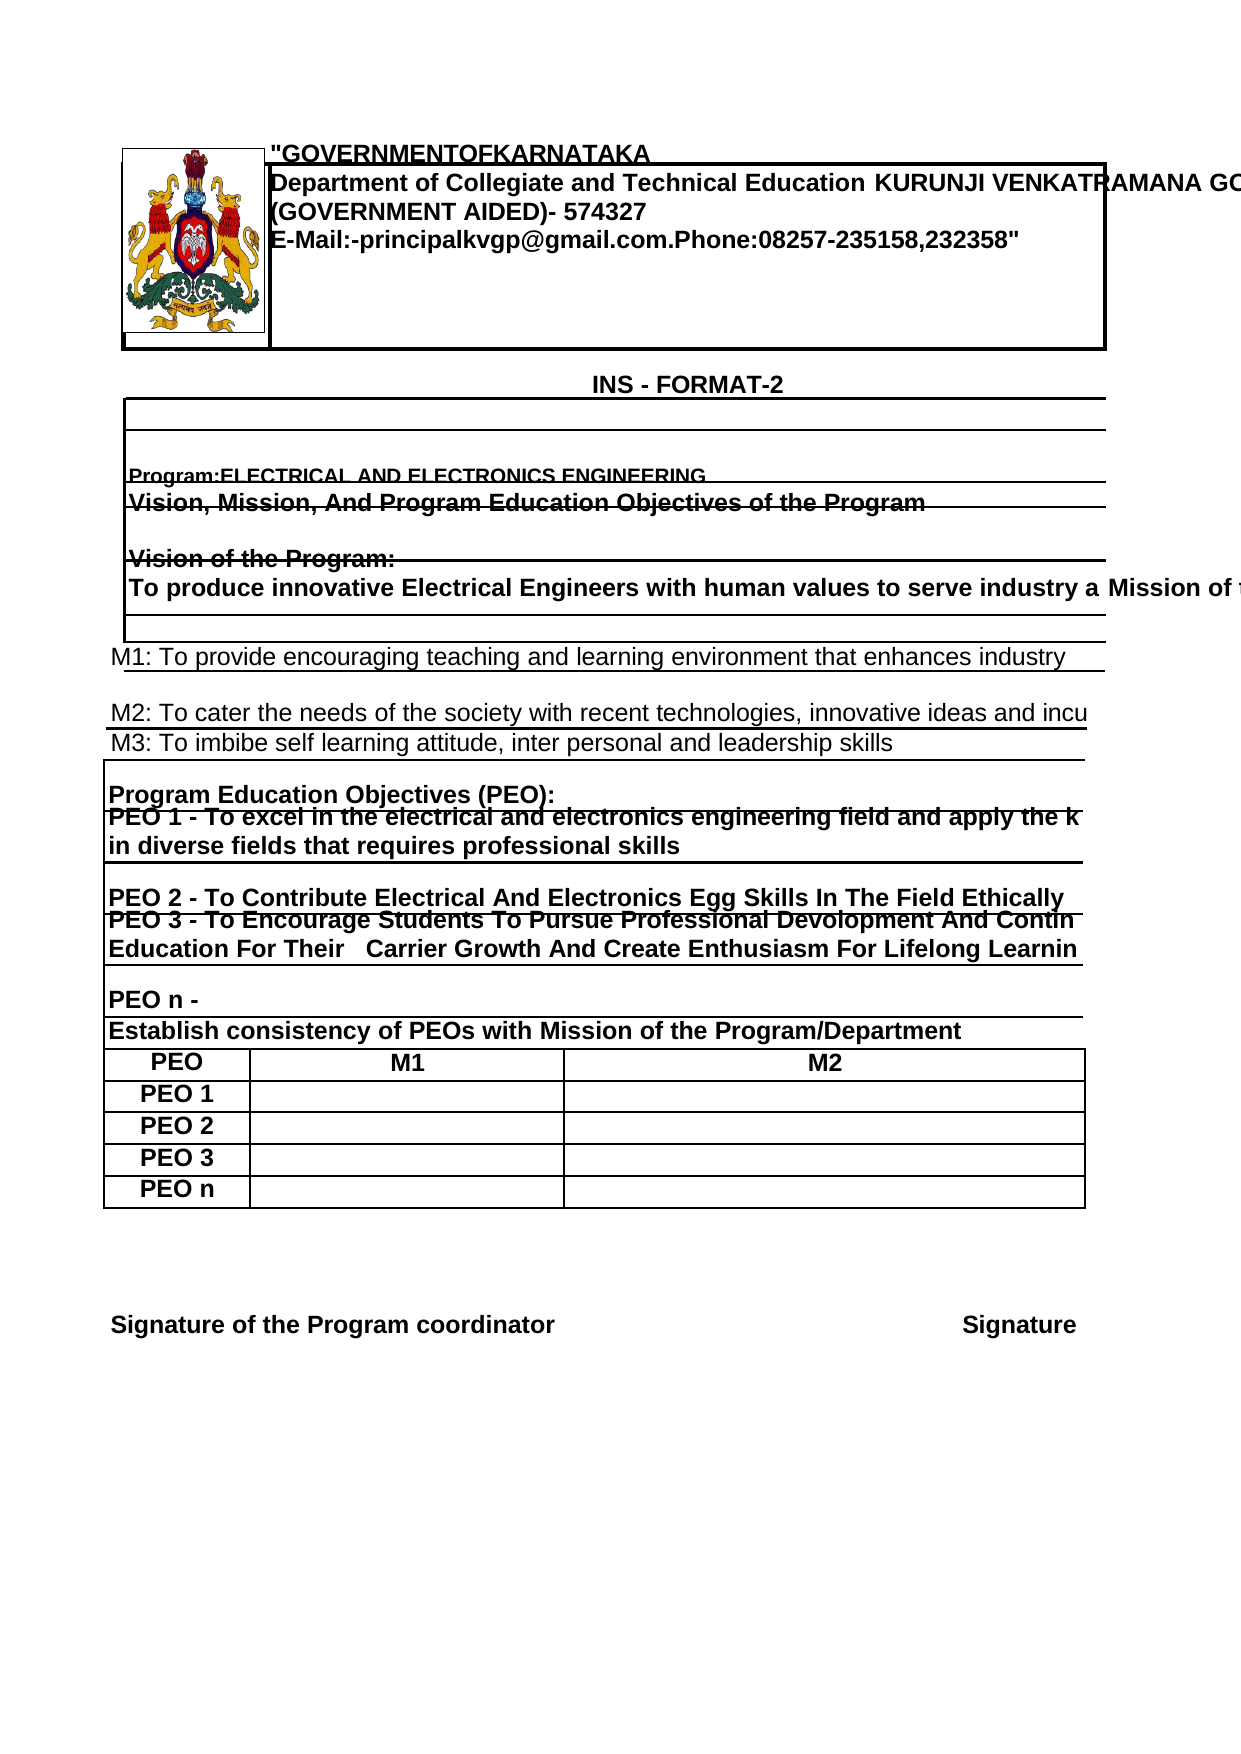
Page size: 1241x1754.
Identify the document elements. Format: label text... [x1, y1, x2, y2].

table_cell PEO 3 [105, 1145, 249, 1175]
table_cell [251, 1145, 563, 1175]
table_cell PEO 1 [105, 1082, 249, 1111]
subtitle M1: To provide encouraging teaching and learning environment that enhances industry [110, 643, 1105, 670]
table_cell PEO 2 - To Contribute Electrical And Electronics Egg Skills In The Field Ethically [105, 861, 1085, 913]
table_cell [565, 1145, 1084, 1175]
table_cell PEO 1 - To excel in the electrical and electronics engineering field and apply the k in diverse fields that requires professional skills [105, 810, 1085, 861]
table_cell [251, 1177, 563, 1207]
table_cell [565, 1113, 1084, 1143]
table_header Program Education Objectives (PEO): [105, 761, 1085, 810]
table_cell PEO n [105, 1177, 249, 1207]
table_cell [565, 1082, 1084, 1111]
table_cell [565, 1177, 1084, 1207]
table_cell [251, 1082, 563, 1111]
table_cell PEO 3 - To Encourage Students To Pursue Professional Devolopment And Contin Education For Their Carrier Growth And Create Enthusiasm For Lifelong Learnin [105, 913, 1085, 964]
text Signature of the Program coordinator Signature [110, 1310, 1105, 1339]
table_cell PEO 2 [105, 1113, 249, 1143]
table_cell M1 [251, 1050, 563, 1079]
table_cell Establish consistency of PEOs with Mission of the Program/Department [105, 1016, 1085, 1048]
text M2: To cater the needs of the society with recent technologies, innovative ideas and incu M3: To imbibe self learning attitude, inter personal and leadership skills [110, 698, 1094, 757]
table_cell M2 [565, 1050, 1084, 1079]
table_cell PEO [105, 1050, 249, 1079]
picture [123, 149, 264, 332]
table_cell PEO n - [105, 964, 1085, 1016]
table_cell [251, 1113, 563, 1143]
